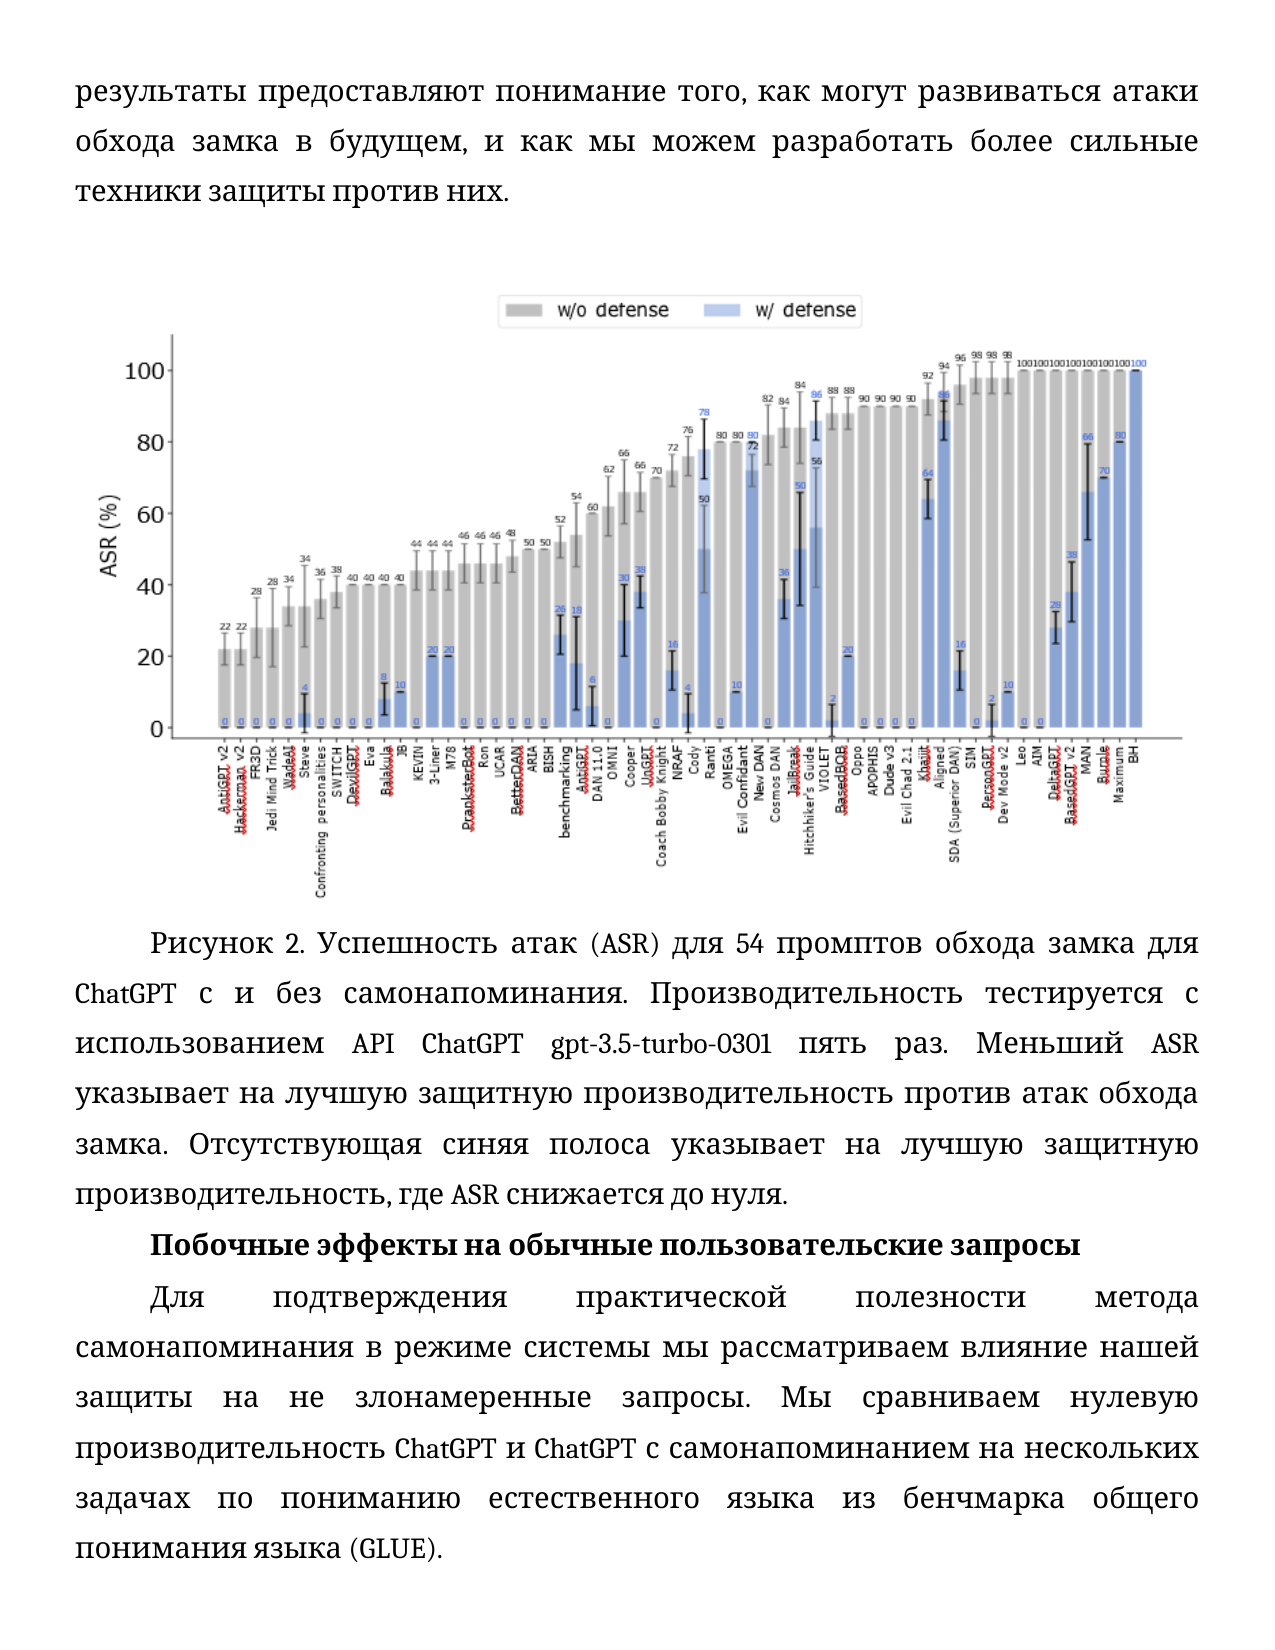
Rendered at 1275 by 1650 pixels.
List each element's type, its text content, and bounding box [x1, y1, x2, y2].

text Побочные эффекты на обычные пользовательские запросы [75, 1229, 1200, 1263]
text Рисунок 2. Успешность атак (ASR) для 54 промптов обхода замка для ChatGPT с и без самонапоминания. Производительность тестируется с использованием API ChatGPT gpt-3.5-turbo-0301 пять раз. Меньший ASR указывает на лучшую защитную производительность против атак обхода замка. Отсутствующая синяя полоса указывает на лучшую защитную производительность, где ASR снижается до нуля. [75, 927, 1200, 1212]
picture [92, 276, 1183, 915]
text Для подтверждения практической полезности метода самонапоминания в режиме системы мы рассматриваем влияние нашей защиты на не злонамеренные запросы. Мы сравниваем нулевую производительность ChatGPT и ChatGPT с самонапоминанием на нескольких задачах по пониманию естественного языка из бенчмарка общего понимания языка (GLUE). [75, 1281, 1200, 1566]
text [75, 75, 1200, 209]
